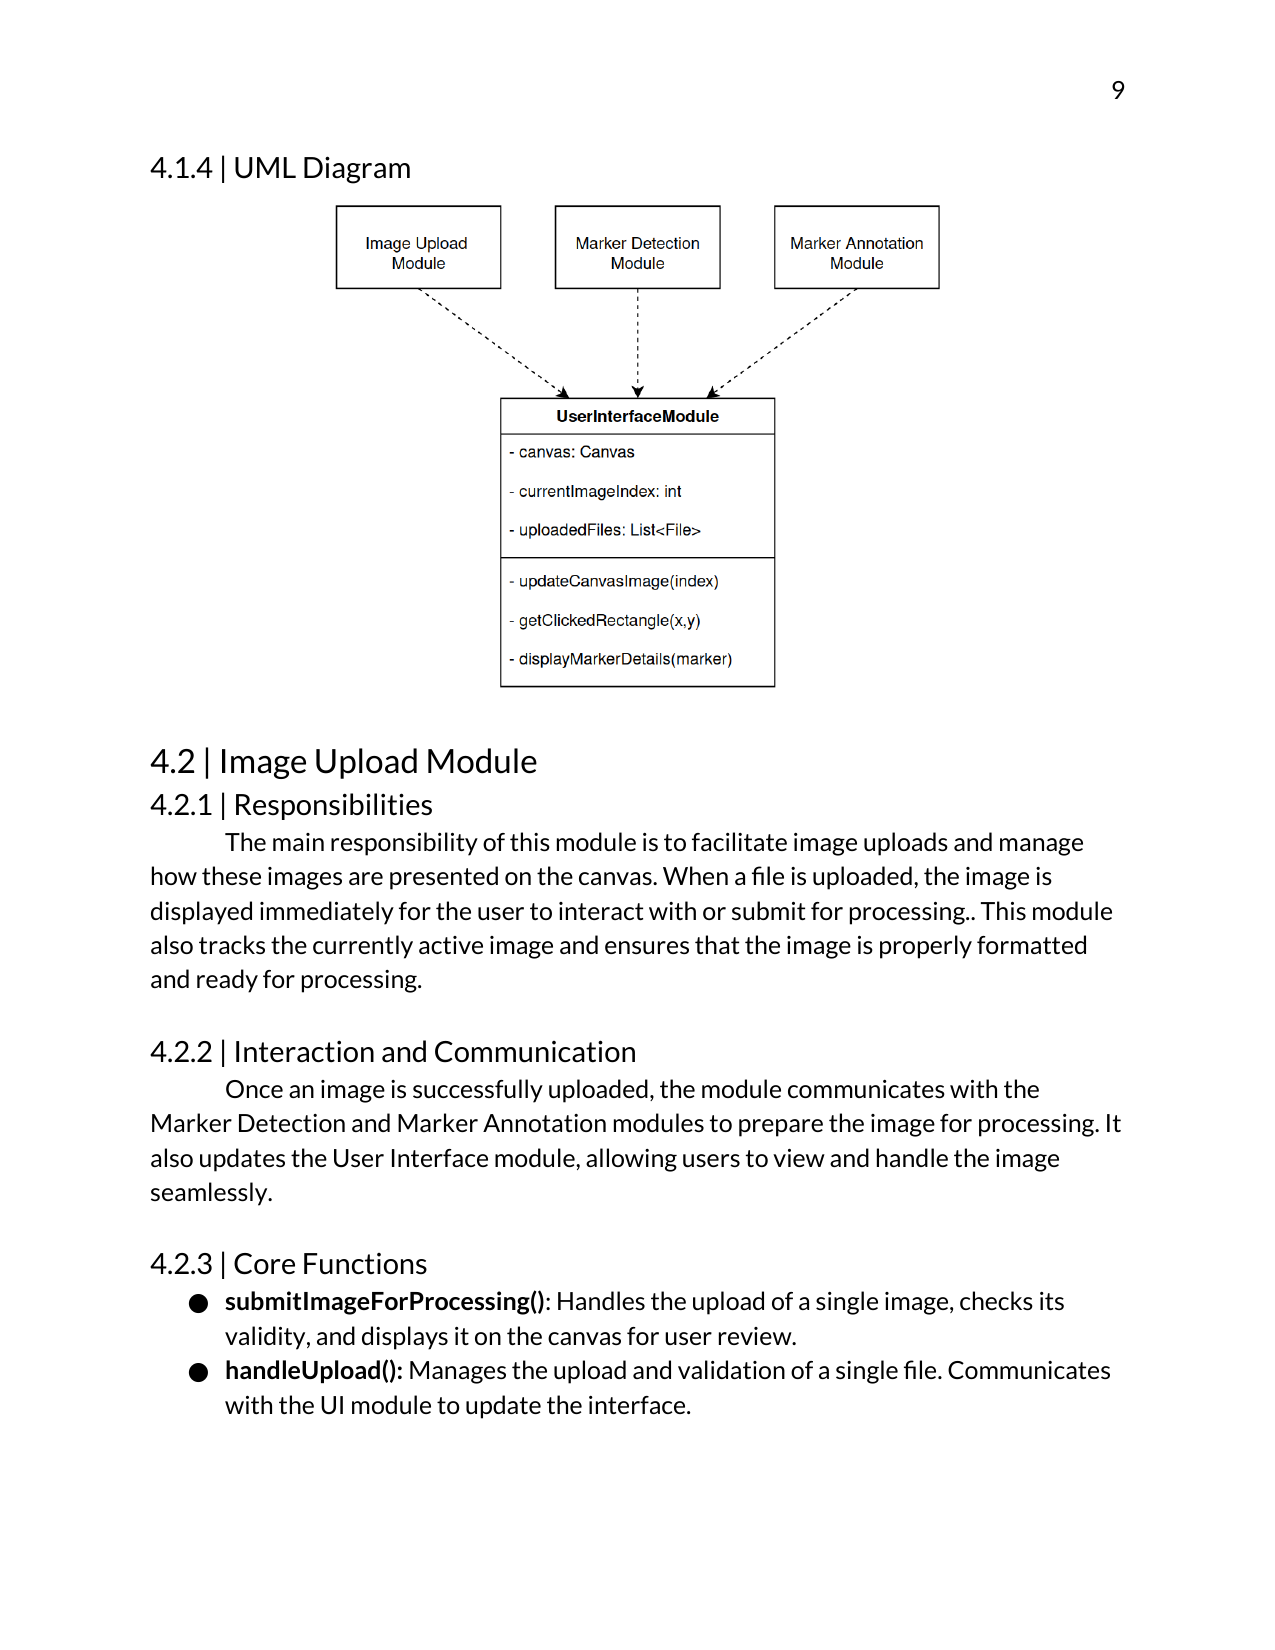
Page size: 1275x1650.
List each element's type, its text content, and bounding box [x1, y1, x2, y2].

subtitle 4.1.4 | UML Diagram [150, 150, 1125, 185]
text Once an image is successfully uploaded, the module communicates with the Marker Detection and Marker Annotation modules to prepare the image for processing. It also updates the User Interface module, allowing users to view and handle the image seamlessly. [150, 1073, 1125, 1207]
list handleUpload(): Manages the upload and validation of a single file. Communicates with the UI module to update the interface. [187, 1355, 1125, 1419]
picture [321, 190, 954, 702]
subtitle 4.2 | Image Upload Module [150, 740, 1125, 780]
subtitle 4.2.2 | Interaction and Communication [150, 1033, 1125, 1068]
subtitle 4.2.3 | Core Functions [150, 1246, 1125, 1281]
text The main responsibility of this module is to facilitate image uploads and manage how these images are presented on the canvas. When a file is uploaded, the image is displayed immediately for the user to interact with or submit for processing.. This module also tracks the currently active image and ensures that the image is properly formatted and ready for processing. [150, 826, 1125, 994]
subtitle 4.2.1 | Responsibilities [150, 786, 1125, 821]
list submitImageForProcessing(): Handles the upload of a single image, checks its validity, and displays it on the canvas for user review. [187, 1286, 1125, 1351]
